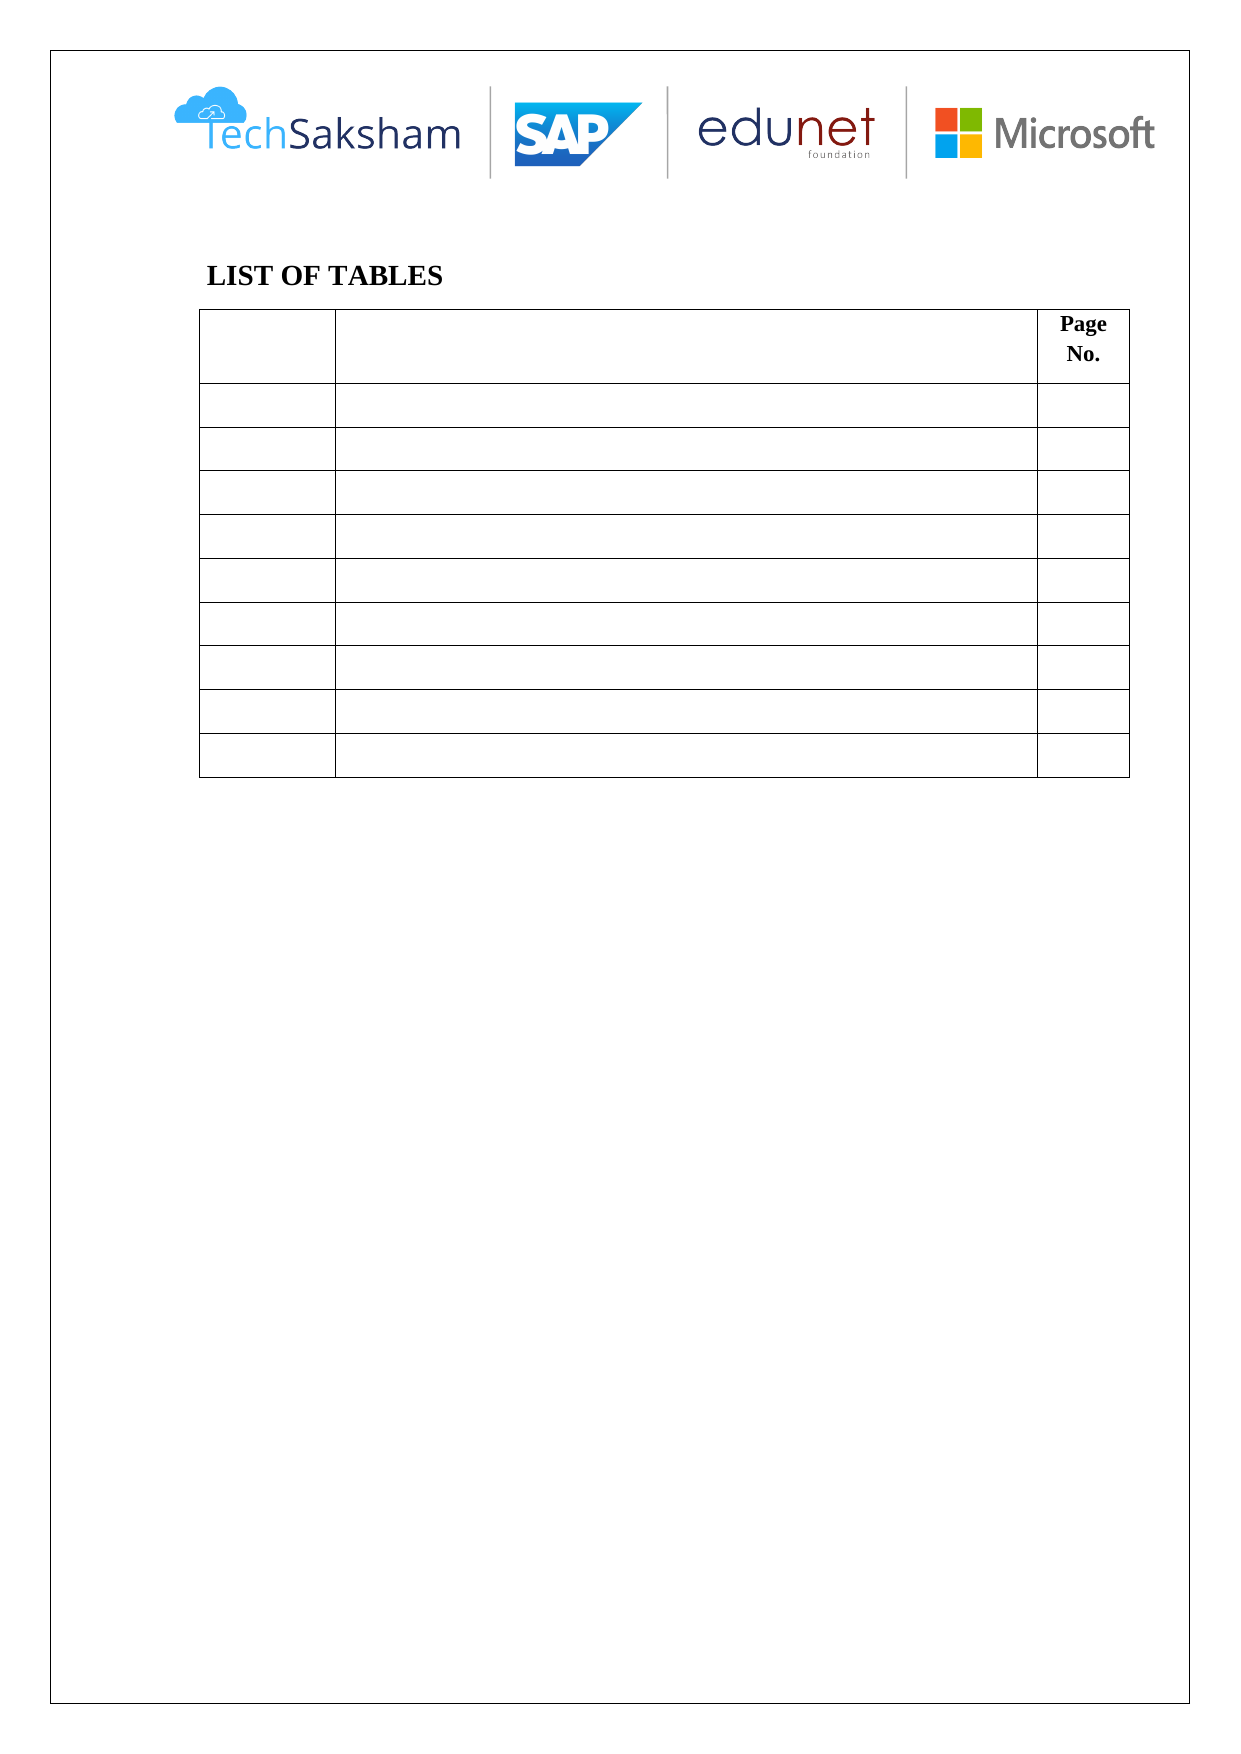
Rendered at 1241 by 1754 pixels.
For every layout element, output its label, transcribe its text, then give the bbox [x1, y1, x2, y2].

table_cell [336, 471, 1037, 514]
picture [930, 102, 1161, 163]
table_cell [1038, 428, 1129, 470]
table_cell [336, 734, 1037, 777]
table_cell [200, 428, 335, 470]
table_cell [336, 384, 1037, 427]
table_cell [336, 428, 1037, 470]
text LIST OF TABLES [207, 258, 1122, 291]
picture [514, 98, 644, 167]
table_cell [336, 646, 1037, 689]
table_cell [200, 384, 335, 427]
table_cell [1038, 646, 1129, 689]
table_header [336, 310, 1037, 383]
table_cell [336, 559, 1037, 602]
table_cell [200, 734, 335, 777]
picture [691, 100, 883, 165]
table_header [200, 310, 335, 383]
table_cell [1038, 734, 1129, 777]
table_cell [1038, 559, 1129, 602]
table_cell [200, 646, 335, 689]
table_cell [1038, 471, 1129, 514]
table_cell [200, 471, 335, 514]
table_cell [1038, 603, 1129, 645]
table_cell [336, 690, 1037, 733]
table_cell [336, 515, 1037, 558]
table_cell [200, 690, 335, 733]
table_cell [200, 559, 335, 602]
table_cell [200, 603, 335, 645]
table_cell [200, 515, 335, 558]
table_cell [1038, 515, 1129, 558]
picture [168, 79, 467, 155]
table_header Page No. [1038, 310, 1129, 383]
table_cell [336, 603, 1037, 645]
table_cell [1038, 384, 1129, 427]
table_cell [1038, 690, 1129, 733]
